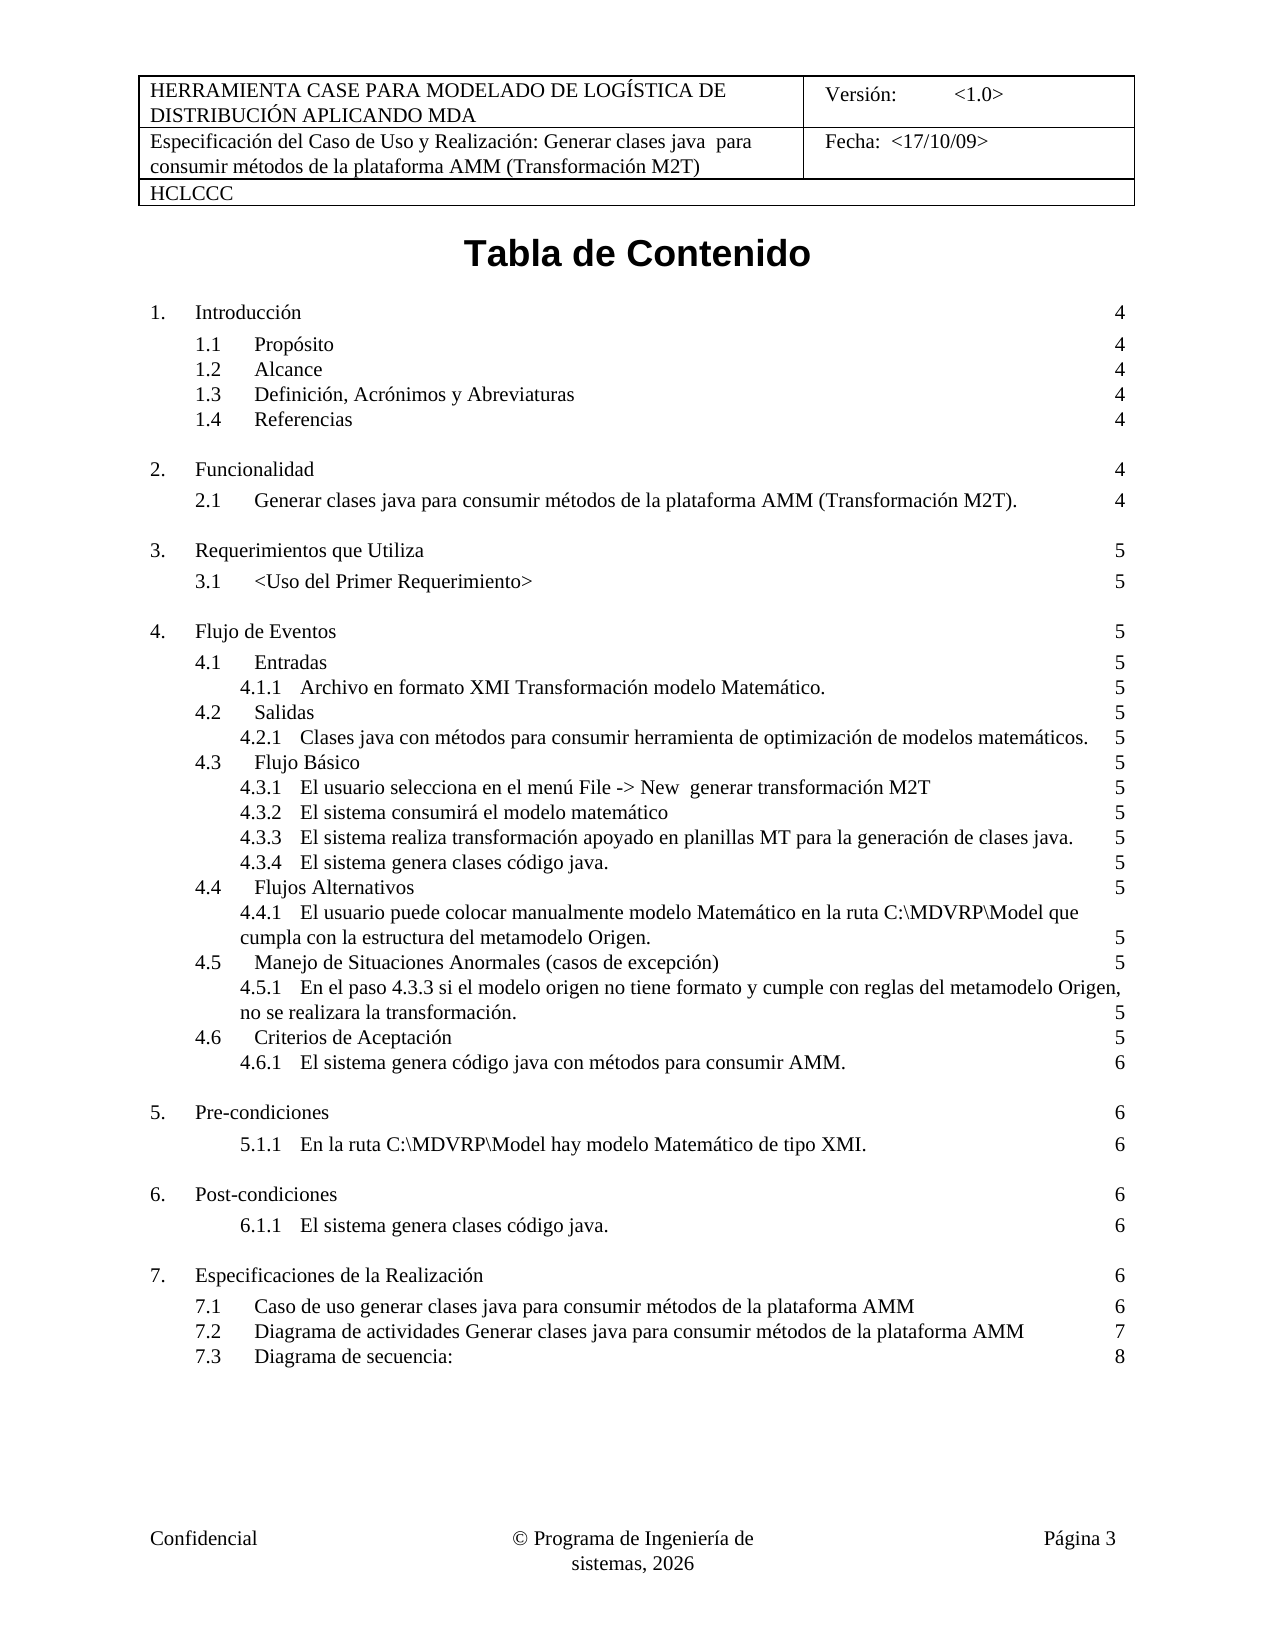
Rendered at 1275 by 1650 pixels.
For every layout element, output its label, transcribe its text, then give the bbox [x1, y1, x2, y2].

text 7.2 Diagrama de actividades Generar clases java para consumir métodos de la plataforma AMM 7 [195, 1318, 1050, 1343]
text 4. Flujo de Eventos 5 [150, 618, 1050, 643]
text 5. Pre-condiciones 6 [150, 1099, 1050, 1124]
text 7.1 Caso de uso generar clases java para consumir métodos de la plataforma AMM 6 [195, 1293, 1050, 1318]
title Tabla de Contenido [150, 231, 1125, 274]
text 4.3.3 El sistema realiza transformación apoyado en planillas MT para la generación de clases java. 5 [240, 824, 1125, 849]
text 6.1.1 El sistema genera clases código java. 6 [240, 1212, 1125, 1237]
text 1.3 Definición, Acrónimos y Abreviaturas 4 [195, 381, 1050, 406]
text 4.4.1 El usuario puede colocar manualmente modelo Matemático en la ruta C:\MDVRP\Model que cumpla con la estructura del metamodelo Origen. 5 [240, 899, 1125, 949]
text 1.4 Referencias 4 [195, 406, 1050, 431]
text 1.2 Alcance 4 [195, 356, 1050, 381]
text 7. Especificaciones de la Realización 6 [150, 1262, 1050, 1287]
text 2. Funcionalidad 4 [150, 456, 1050, 481]
text 4.4 Flujos Alternativos 5 [195, 874, 1050, 899]
text 6. Post-condiciones 6 [150, 1181, 1050, 1206]
text 2.1 Generar clases java para consumir métodos de la plataforma AMM (Transformación M2T). 4 [195, 487, 1050, 512]
text 1. Introducción 4 [150, 299, 1050, 324]
text 4.3.4 El sistema genera clases código java. 5 [240, 849, 1125, 874]
text 4.1.1 Archivo en formato XMI Transformación modelo Matemático. 5 [240, 674, 1125, 699]
text 4.2.1 Clases java con métodos para consumir herramienta de optimización de modelos matemáticos. 5 [240, 724, 1125, 749]
text 4.5 Manejo de Situaciones Anormales (casos de excepción) 5 [195, 949, 1050, 974]
text 4.6.1 El sistema genera código java con métodos para consumir AMM. 6 [240, 1049, 1125, 1074]
text 7.3 Diagrama de secuencia: 8 [195, 1343, 1050, 1368]
text 4.6 Criterios de Aceptación 5 [195, 1024, 1050, 1049]
text 3. Requerimientos que Utiliza 5 [150, 537, 1050, 562]
text 4.2 Salidas 5 [195, 699, 1050, 724]
text 4.3.1 El usuario selecciona en el menú File -> New generar transformación M2T 5 [240, 774, 1125, 799]
text 5.1.1 En la ruta C:\MDVRP\Model hay modelo Matemático de tipo XMI. 6 [240, 1131, 1125, 1156]
text 4.1 Entradas 5 [195, 649, 1050, 674]
text 4.3 Flujo Básico 5 [195, 749, 1050, 774]
text 3.1 <Uso del Primer Requerimiento> 5 [195, 568, 1050, 593]
text 1.1 Propósito 4 [195, 331, 1050, 356]
text 4.5.1 En el paso 4.3.3 si el modelo origen no tiene formato y cumple con reglas del metamodelo Origen, no se realizara la transformación. 5 [240, 974, 1125, 1024]
text 4.3.2 El sistema consumirá el modelo matemático 5 [240, 799, 1125, 824]
